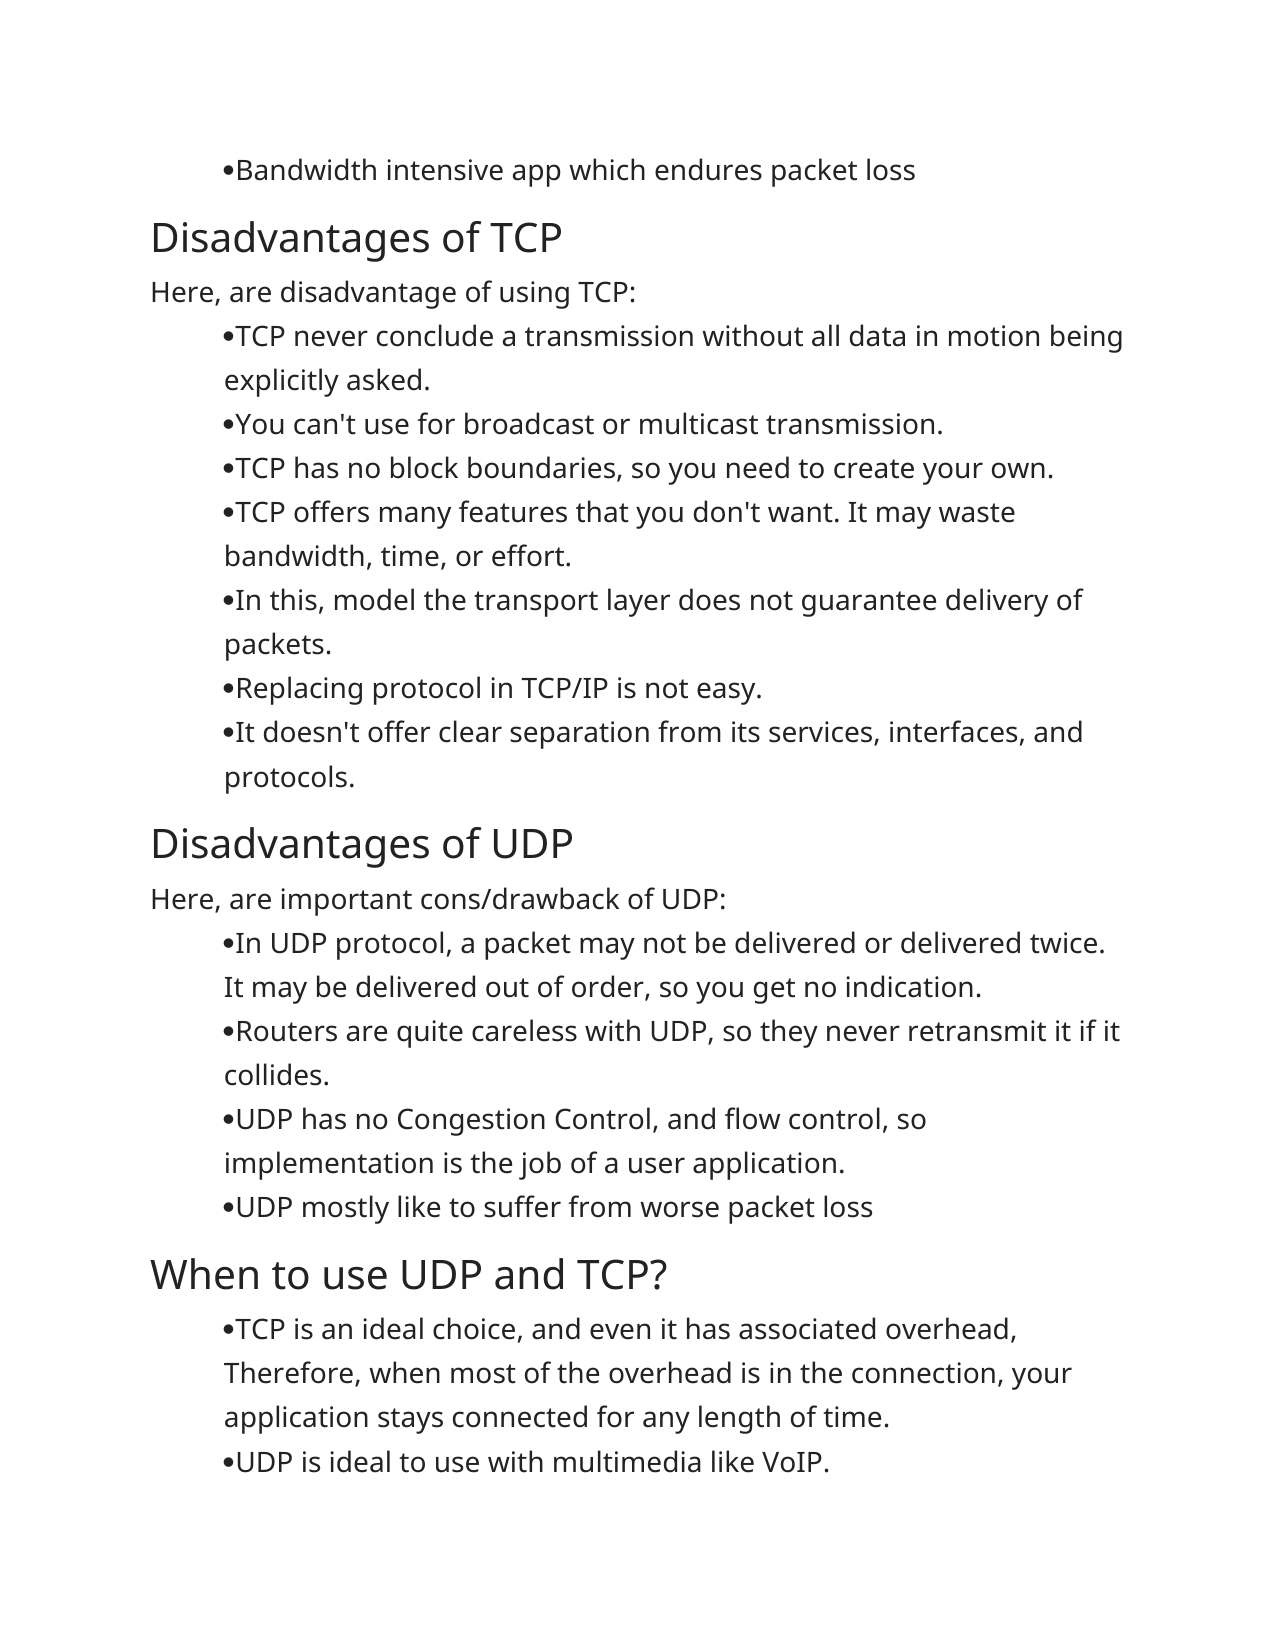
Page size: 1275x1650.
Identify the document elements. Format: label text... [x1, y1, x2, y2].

list You can't use for broadcast or multicast transmission. [224, 404, 1125, 443]
list It doesn't offer clear separation from its services, interfaces, and protocols. [224, 713, 1125, 795]
list In UDP protocol, a packet may not be delivered or delivered twice. It may be delivered out of order, so you get no indication. [224, 923, 1125, 1006]
list Bandwidth intensive app which endures packet loss [224, 150, 1125, 188]
subtitle Disadvantages of TCP [150, 209, 1125, 264]
list Routers are quite careless with UDP, so they never retransmit it if it collides. [224, 1011, 1125, 1094]
list TCP offers many features that you don't want. It may waste bandwidth, time, or effort. [224, 492, 1125, 575]
list UDP has no Congestion Control, and flow control, so implementation is the job of a user application. [224, 1099, 1125, 1182]
text Here, are important cons/drawback of UDP: [150, 879, 1125, 917]
list TCP has no block boundaries, so you need to create your own. [224, 448, 1125, 487]
subtitle When to use UDP and TCP? [150, 1246, 1125, 1301]
list In this, model the transport layer does not guarantee delivery of packets. [224, 581, 1125, 663]
list TCP never conclude a transmission without all data in motion being explicitly asked. [224, 316, 1125, 399]
subtitle Disadvantages of UDP [150, 816, 1125, 871]
list Replacing protocol in TCP/IP is not easy. [224, 669, 1125, 707]
list UDP mostly like to suffer from worse packet loss [224, 1187, 1125, 1226]
list TCP is an ideal choice, and even it has associated overhead, Therefore, when most of the overhead is in the connection, your application stays connected for any length of time. [224, 1310, 1125, 1436]
text Here, are disadvantage of using TCP: [150, 272, 1125, 311]
list UDP is ideal to use with multimedia like VoIP. [224, 1442, 1125, 1480]
